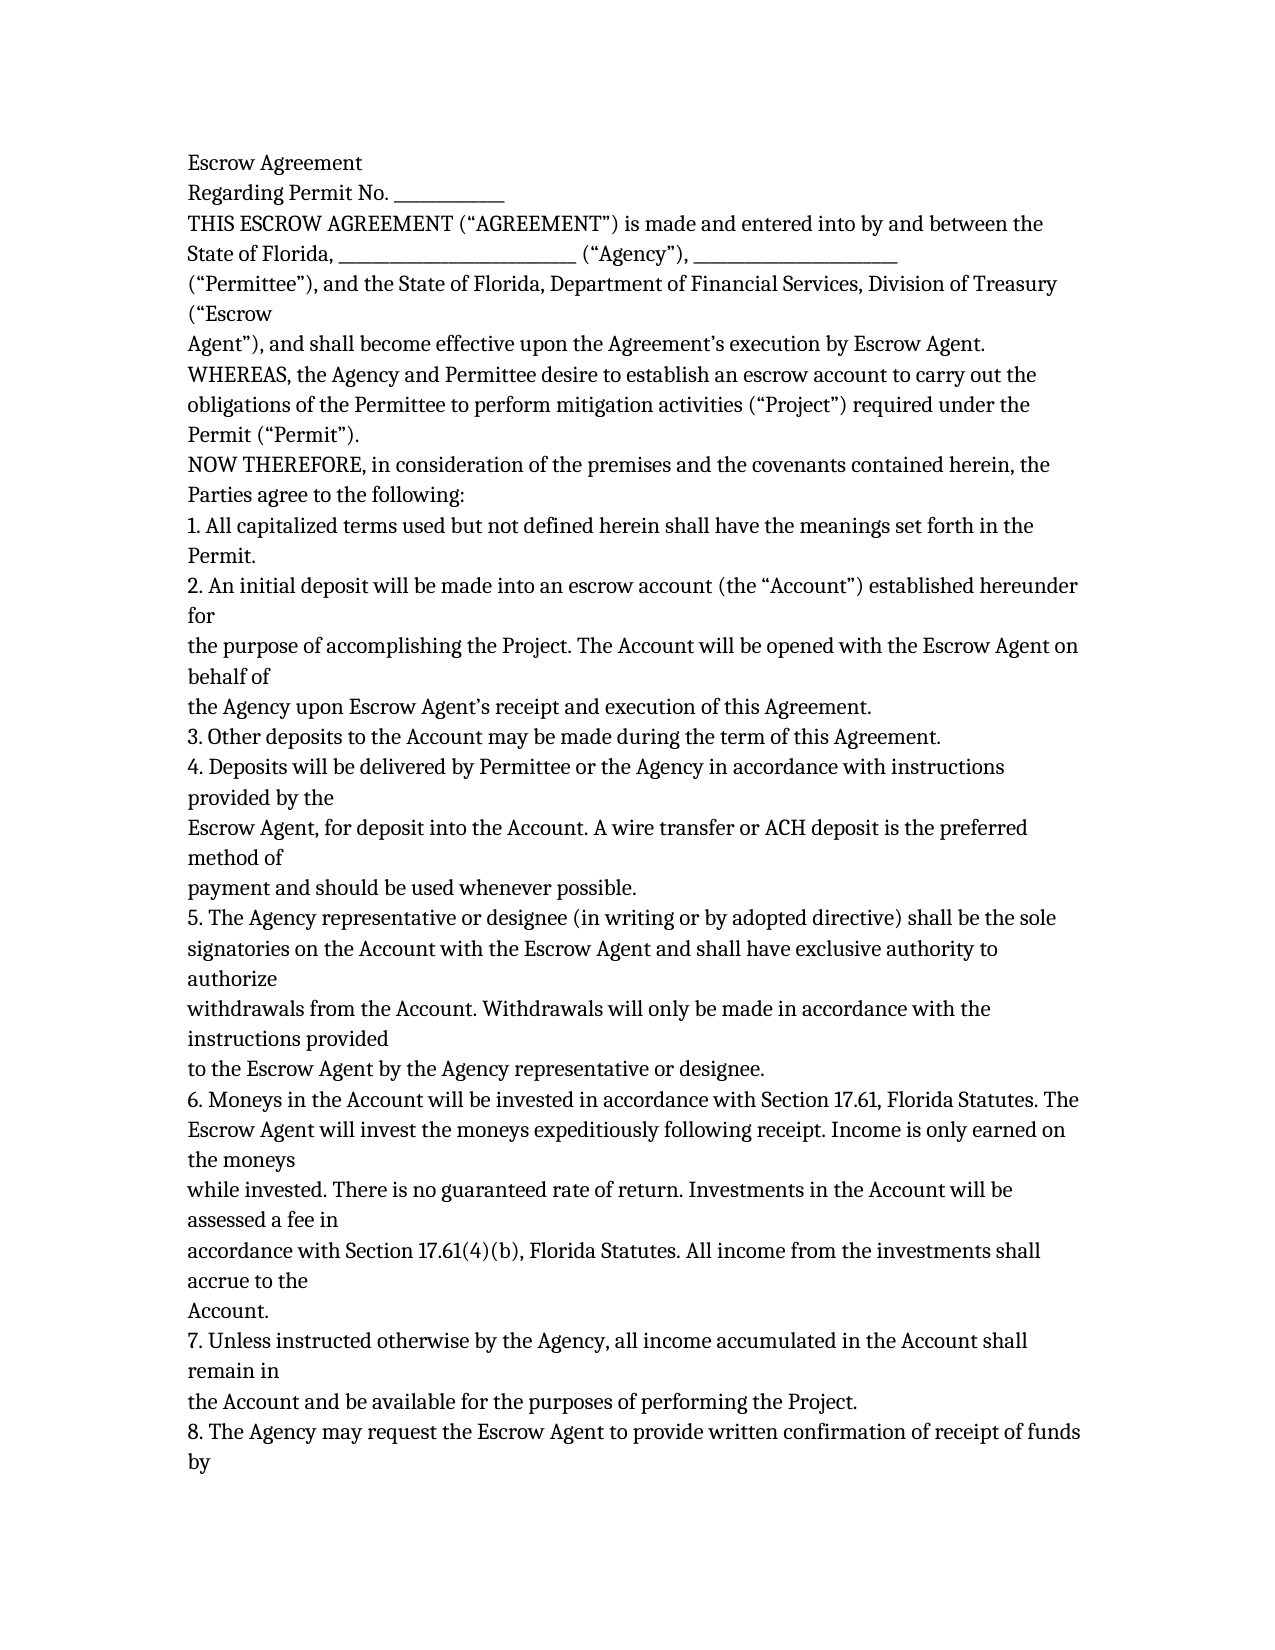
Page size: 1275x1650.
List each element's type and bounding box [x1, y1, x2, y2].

text [187, 150, 1087, 1475]
